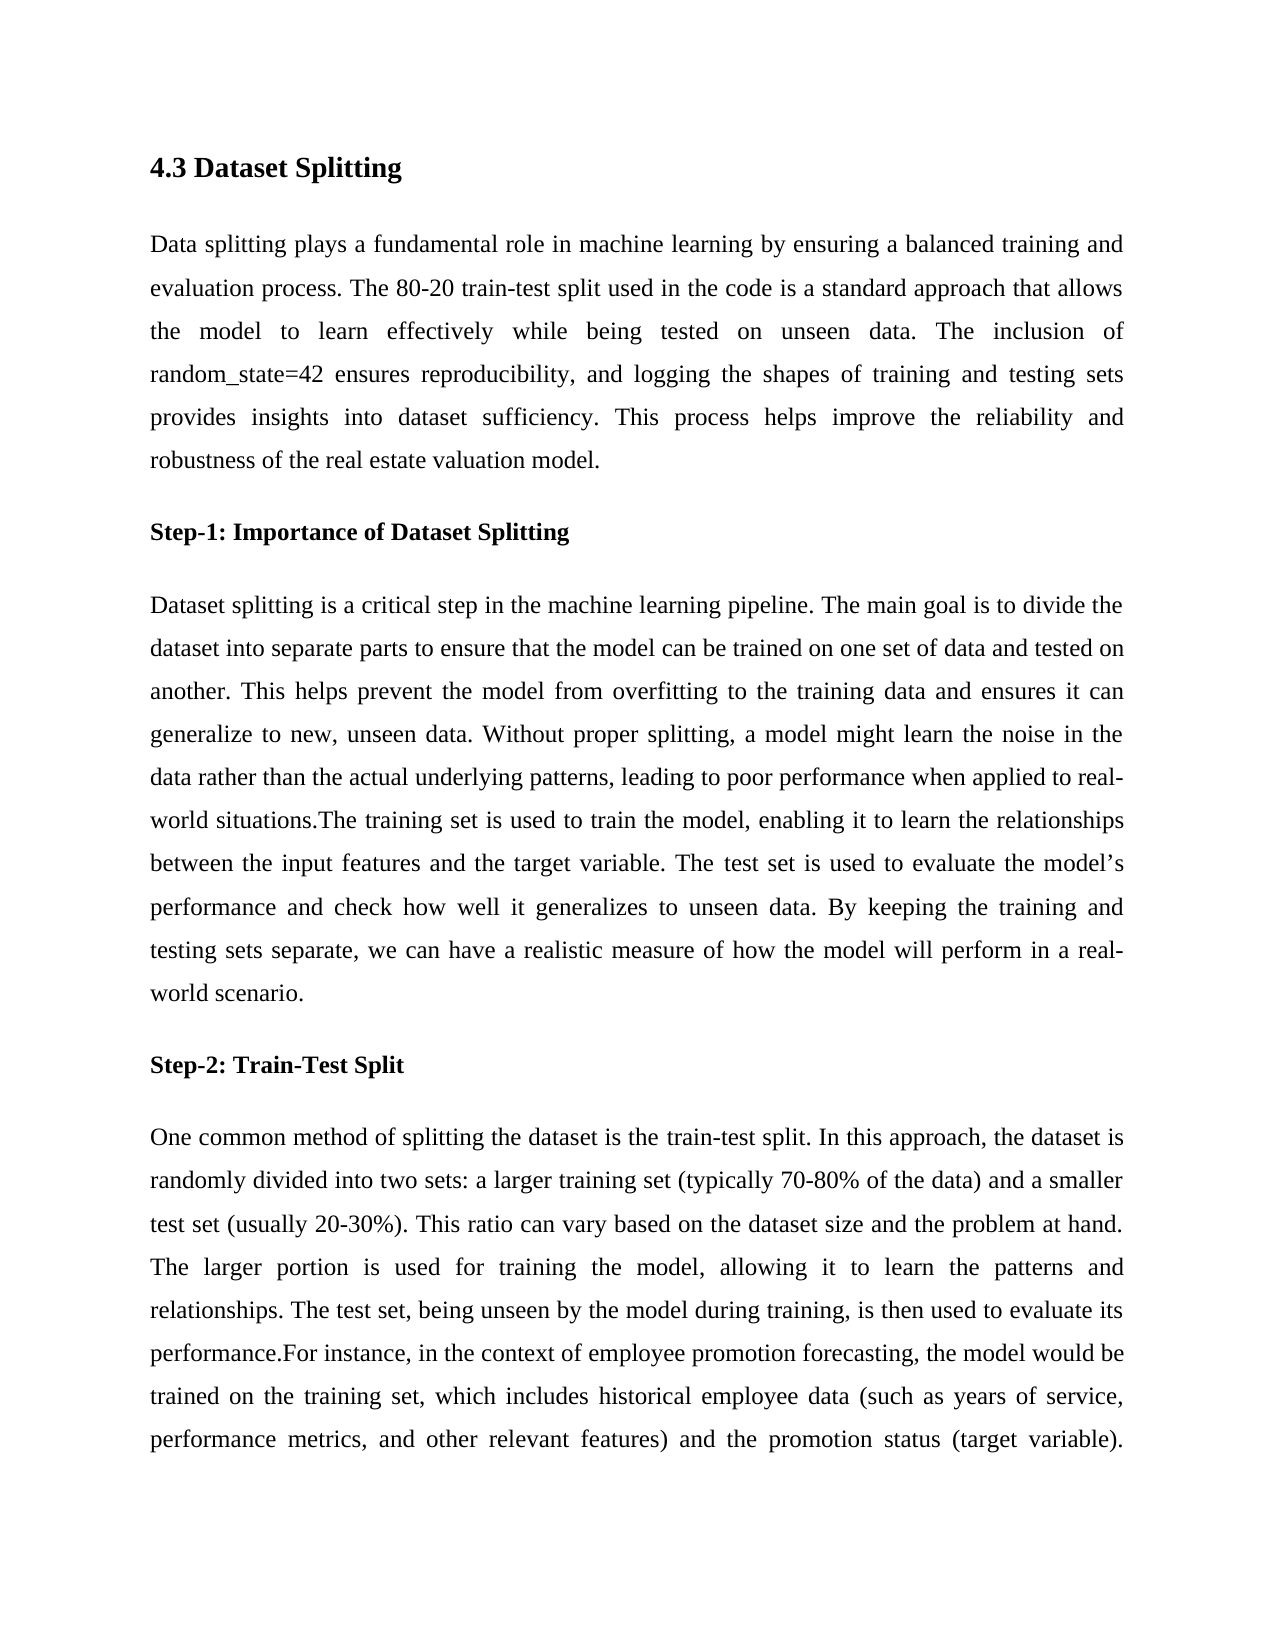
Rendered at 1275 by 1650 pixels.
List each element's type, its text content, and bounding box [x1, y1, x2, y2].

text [150, 1122, 1125, 1453]
text 4.3 Dataset Splitting [150, 150, 1125, 183]
text Data splitting plays a fundamental role in machine learning by ensuring a balanced training and evaluation process. The 80-20 train-test split used in the code is a standard approach that allows the model to learn effectively while being tested on unseen data. The inclusion of random_state=42 ensures reproducibility, and logging the shapes of training and testing sets provides insights into dataset sufficiency. This process helps improve the reliability and robustness of the real estate valuation model. [150, 229, 1125, 474]
text Step-2: Train-Test Split [150, 1050, 1125, 1079]
text Dataset splitting is a critical step in the machine learning pipeline. The main goal is to divide the dataset into separate parts to ensure that the model can be trained on one set of data and tested on another. This helps prevent the model from overfitting to the training data and ensures it can generalize to new, unseen data. Without proper splitting, a model might learn the noise in the data rather than the actual underlying patterns, leading to poor performance when applied to real-world situations.The training set is used to train the model, enabling it to learn the relationships between the input features and the target variable. The test set is used to evaluate the model’s performance and check how well it generalizes to unseen data. By keeping the training and testing sets separate, we can have a realistic measure of how the model will perform in a real-world scenario. [150, 590, 1125, 1007]
text Step-1: Importance of Dataset Splitting [150, 517, 1125, 546]
